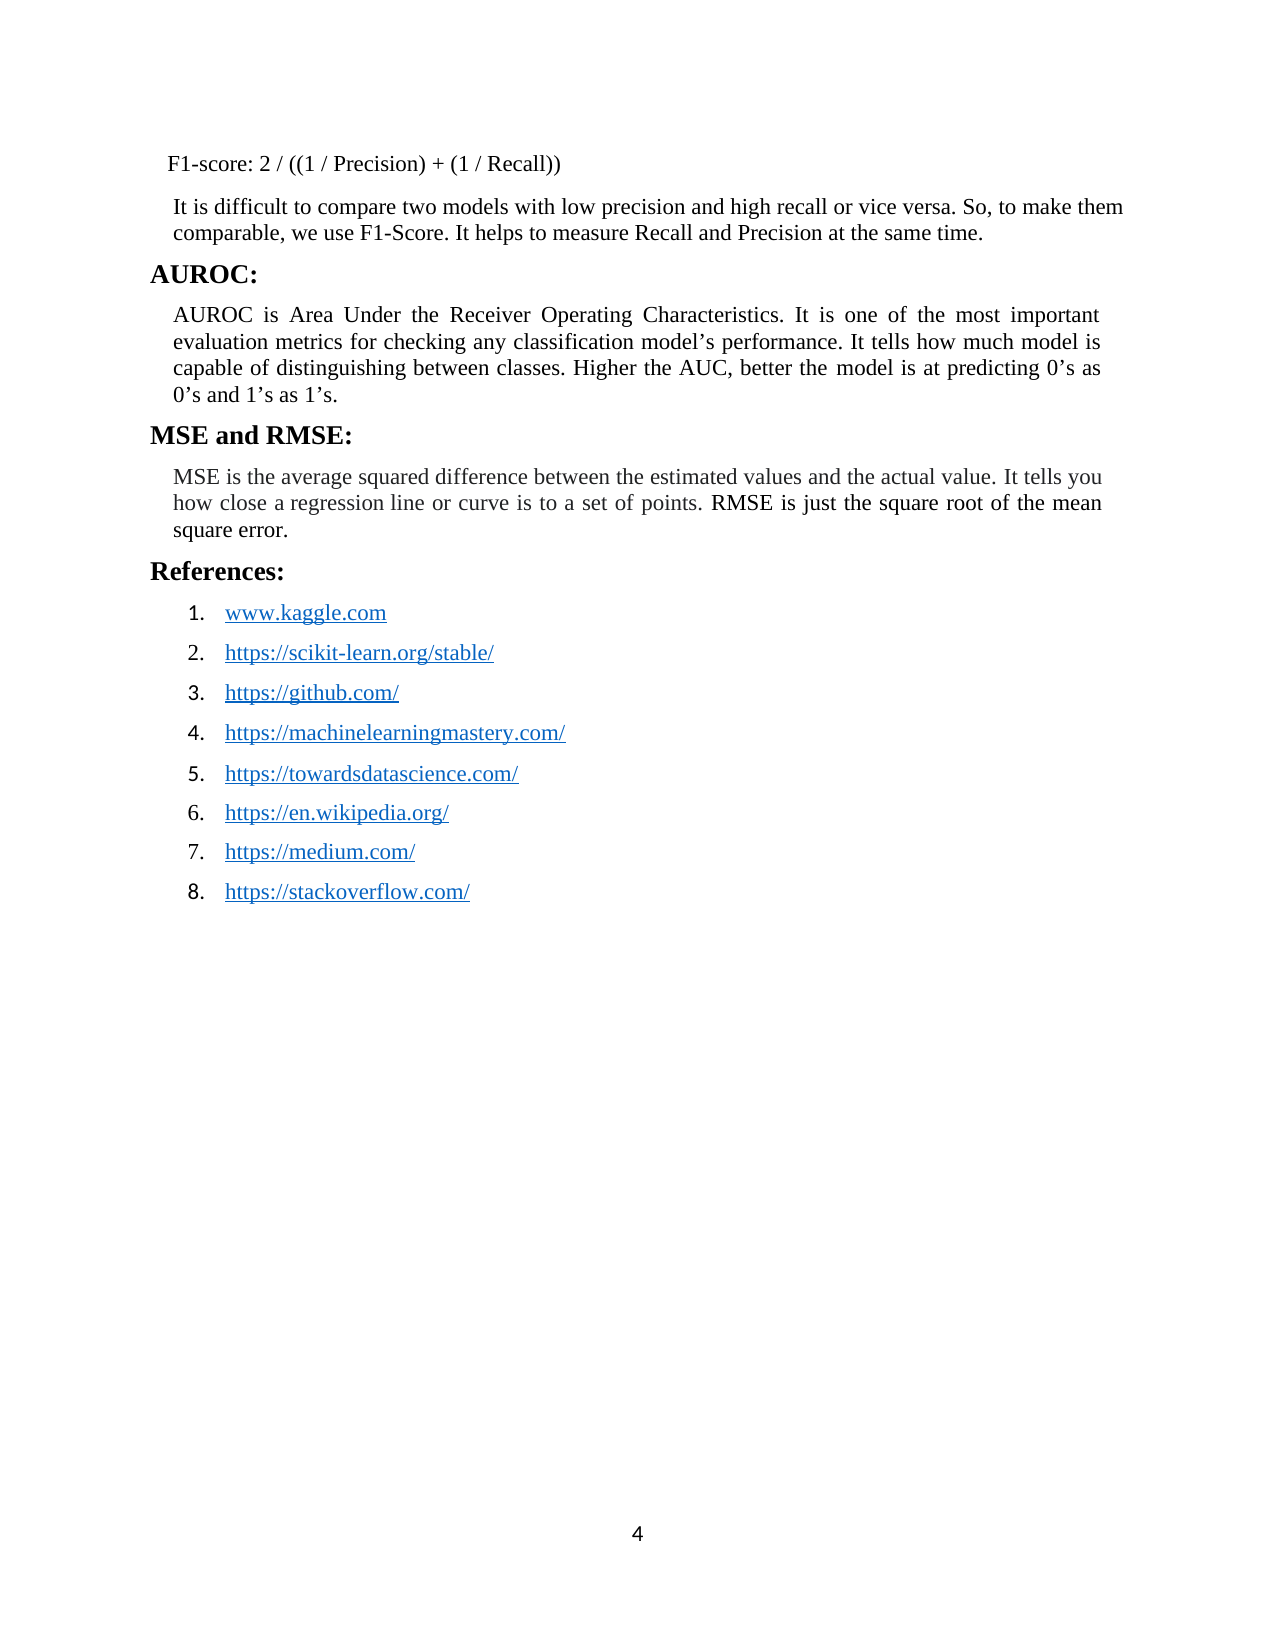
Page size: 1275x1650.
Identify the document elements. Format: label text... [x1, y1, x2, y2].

text AUROC is Area Under the Receiver Operating Characteristics. It is one of the most important evaluation metrics for checking any classification model’s performance. It tells how much model is capable of distinguishing between classes. Higher the AUC, better the model is at predicting 0’s as 0’s and 1’s as 1’s. [173, 302, 1102, 407]
list https://en.wikipedia.org/ [187, 799, 1102, 826]
list https://stackoverflow.com/ [187, 877, 1102, 905]
text References: [150, 555, 1102, 586]
subtitle AUROC: [150, 258, 1125, 289]
list www.kaggle.com [187, 598, 1102, 626]
text It is difficult to compare two models with low precision and high recall or vice versa. So, to make them comparable, we use F1-Score. It helps to measure Recall and Precision at the same time. [173, 193, 1125, 245]
list https://towardsdatascience.com/ [187, 759, 1102, 787]
list https://machinelearningmastery.com/ [187, 718, 1102, 746]
subtitle MSE and RMSE: [150, 419, 1125, 451]
list https://medium.com/ [187, 838, 1102, 864]
list https://scikit-learn.org/stable/ [187, 639, 1102, 665]
text MSE is the average squared difference between the estimated values and the actual value. It tells you how close a regression line or curve is to a set of points. RMSE is just the square root of the mean square error. [173, 489, 1102, 542]
text F1-score: 2 / ((1 / Precision) + (1 / Recall)) [150, 150, 1102, 176]
list https://github.com/ [187, 678, 1102, 706]
